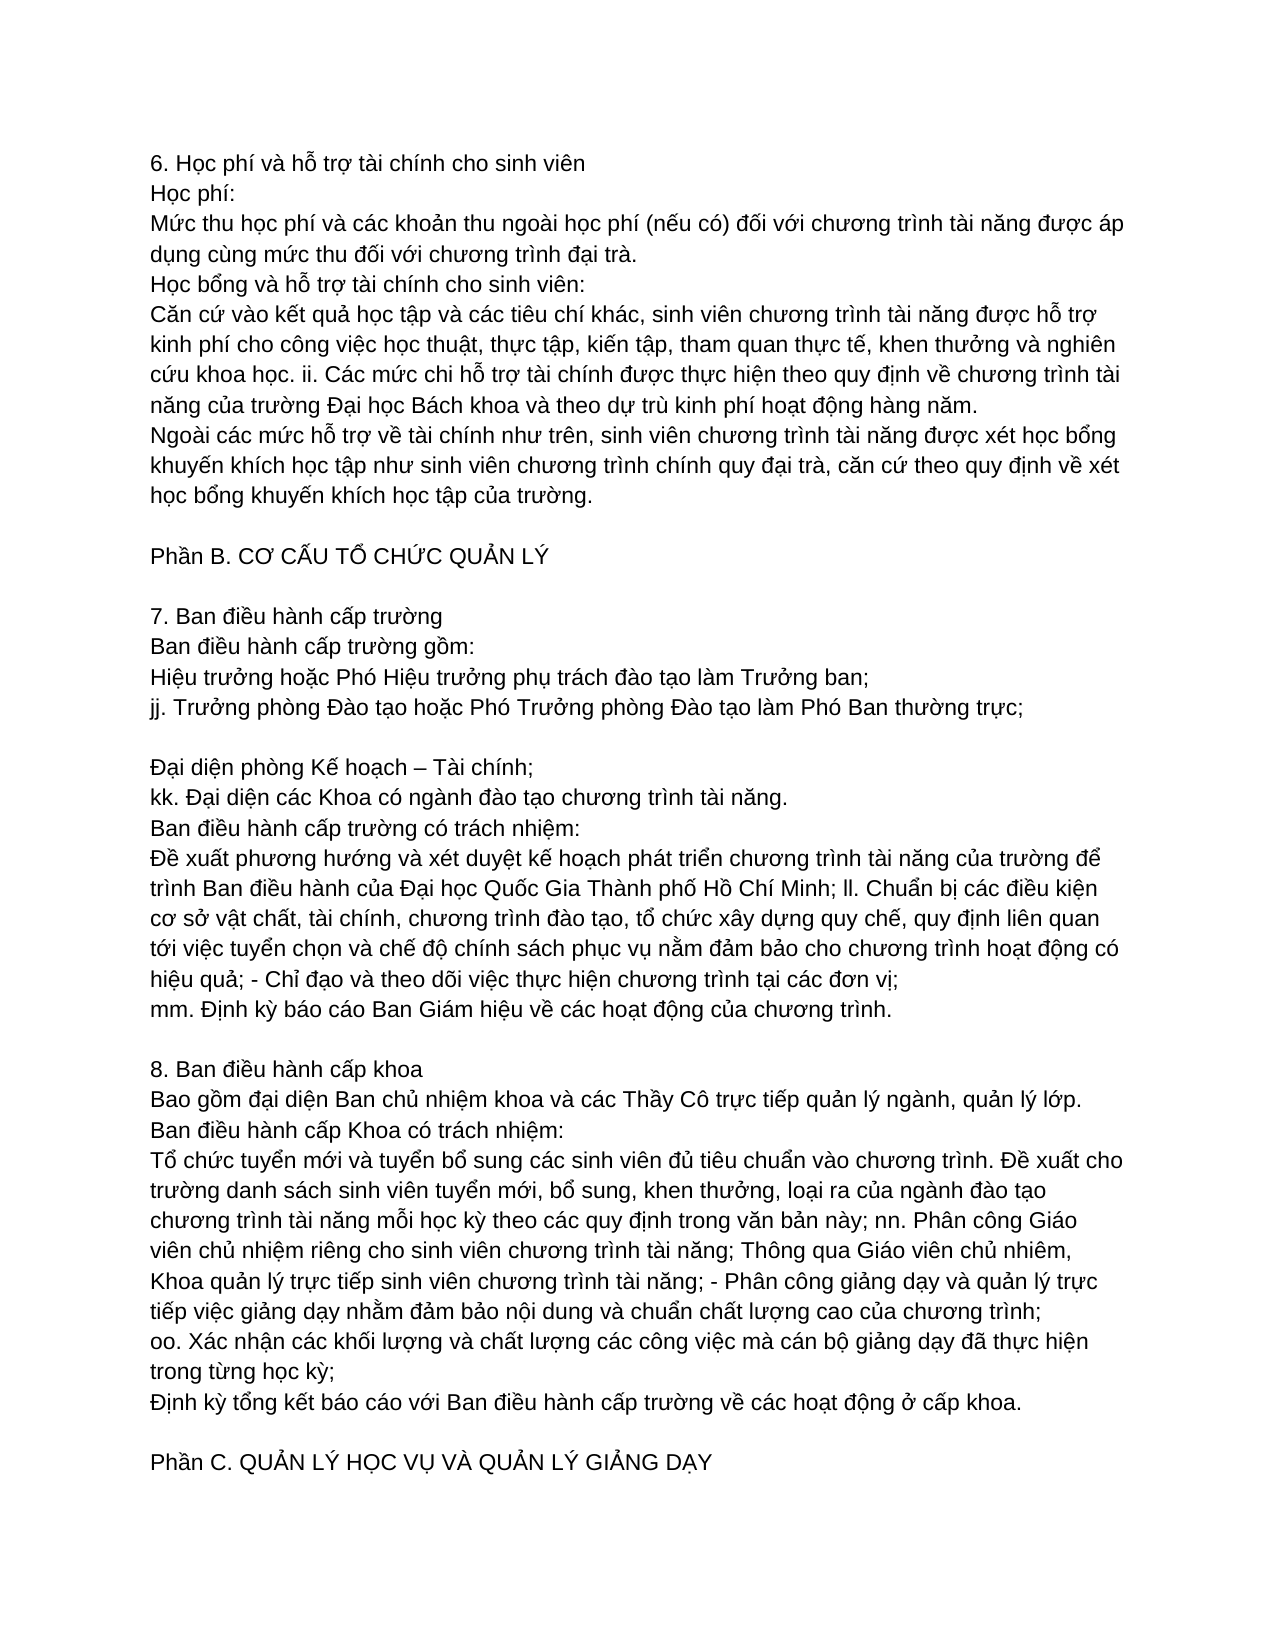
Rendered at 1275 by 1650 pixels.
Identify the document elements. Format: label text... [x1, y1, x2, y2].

text mm. Định kỳ báo cáo Ban Giám hiệu về các hoạt động của chương trình. [150, 996, 1125, 1022]
text 7. Ban điều hành cấp trường [150, 603, 1125, 629]
text Phần B. CƠ CẤU TỔ CHỨC QUẢN LÝ [150, 543, 1125, 569]
text Phần C. QUẢN LÝ HỌC VỤ VÀ QUẢN LÝ GIẢNG DẠY [150, 1449, 1125, 1475]
text Học phí: [150, 180, 1125, 207]
text Ngoài các mức hỗ trợ về tài chính như trên, sinh viên chương trình tài năng được xét học bổng khuyến khích học tập như sinh viên chương trình chính quy đại trà, căn cứ theo quy định về xét học bổng khuyến khích học tập của trường. [150, 422, 1125, 509]
text Học bổng và hỗ trợ tài chính cho sinh viên: [150, 271, 1125, 297]
text Ban điều hành cấp Khoa có trách nhiệm: [150, 1117, 1125, 1143]
text Đại diện phòng Kế hoạch – Tài chính; [150, 754, 1125, 781]
text Căn cứ vào kết quả học tập và các tiêu chí khác, sinh viên chương trình tài năng được hỗ trợ kinh phí cho công việc học thuật, thực tập, kiến tập, tham quan thực tế, khen thưởng và nghiên cứu khoa học. ii. Các mức chi hỗ trợ tài chính được thực hiện theo quy định về chương trình tài năng của trường Đại học Bách khoa và theo dự trù kinh phí hoạt động hàng năm. [150, 301, 1125, 418]
text 6. Học phí và hỗ trợ tài chính cho sinh viên [150, 150, 1125, 176]
text Tổ chức tuyển mới và tuyển bổ sung các sinh viên đủ tiêu chuẩn vào chương trình. Đề xuất cho trường danh sách sinh viên tuyển mới, bổ sung, khen thưởng, loại ra của ngành đào tạo chương trình tài năng mỗi học kỳ theo các quy định trong văn bản này; nn. Phân công Giáo viên chủ nhiệm riêng cho sinh viên chương trình tài năng; Thông qua Giáo viên chủ nhiêm, Khoa quản lý trực tiếp sinh viên chương trình tài năng; - Phân công giảng dạy và quản lý trực tiếp việc giảng dạy nhằm đảm bảo nội dung và chuẩn chất lượng cao của chương trình; [150, 1147, 1125, 1324]
text kk. Đại diện các Khoa có ngành đào tạo chương trình tài năng. [150, 784, 1125, 811]
text Hiệu trưởng hoặc Phó Hiệu trưởng phụ trách đào tạo làm Trưởng ban; [150, 663, 1125, 690]
text Mức thu học phí và các khoản thu ngoài học phí (nếu có) đối với chương trình tài năng được áp dụng cùng mức thu đối với chương trình đại trà. [150, 210, 1125, 267]
text Bao gồm đại diện Ban chủ nhiệm khoa và các Thầy Cô trực tiếp quản lý ngành, quản lý lớp. [150, 1086, 1125, 1113]
text Đề xuất phương hướng và xét duyệt kế hoạch phát triển chương trình tài năng của trường để trình Ban điều hành của Đại học Quốc Gia Thành phố Hồ Chí Minh; ll. Chuẩn bị các điều kiện cơ sở vật chất, tài chính, chương trình đào tạo, tổ chức xây dựng quy chế, quy định liên quan tới việc tuyển chọn và chế độ chính sách phục vụ nằm đảm bảo cho chương trình hoạt động có hiệu quả; - Chỉ đạo và theo dõi việc thực hiện chương trình tại các đơn vị; [150, 845, 1125, 992]
text 8. Ban điều hành cấp khoa [150, 1056, 1125, 1083]
text Ban điều hành cấp trường có trách nhiệm: [150, 814, 1125, 841]
text Ban điều hành cấp trường gồm: [150, 633, 1125, 660]
text jj. Trưởng phòng Đào tạo hoặc Phó Trưởng phòng Đào tạo làm Phó Ban thường trực; [150, 694, 1125, 720]
text Định kỳ tổng kết báo cáo với Ban điều hành cấp trường về các hoạt động ở cấp khoa. [150, 1388, 1125, 1415]
text oo. Xác nhận các khối lượng và chất lượng các công việc mà cán bộ giảng dạy đã thực hiện trong từng học kỳ; [150, 1328, 1125, 1385]
